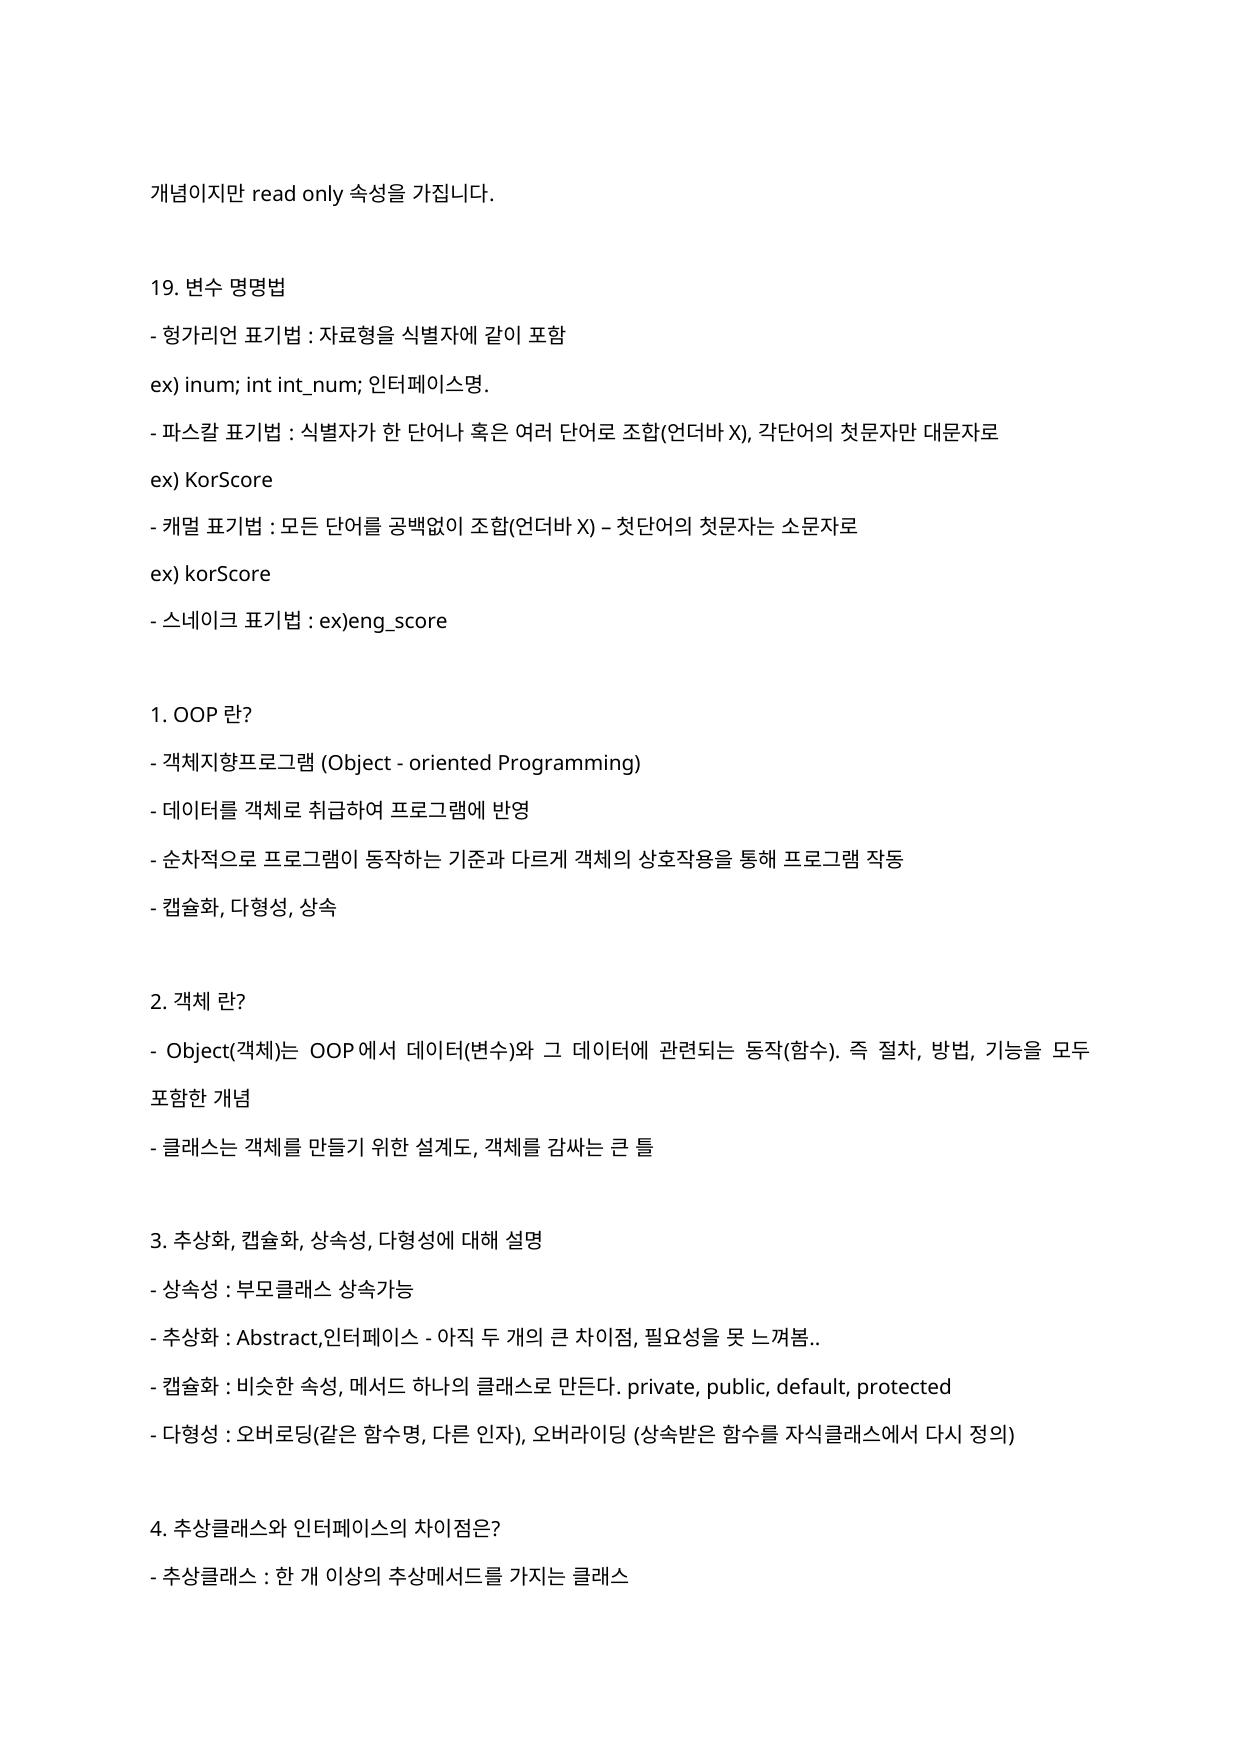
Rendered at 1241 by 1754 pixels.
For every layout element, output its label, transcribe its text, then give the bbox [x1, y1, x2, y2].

text ex) korScore [150, 559, 1090, 587]
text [150, 177, 1090, 207]
text ex) KorScore [150, 465, 1090, 493]
text - 다형성 : 오버로딩(같은 함수명, 다른 인자), 오버라이딩 (상속받은 함수를 자식클래스에서 다시 정의) [150, 1418, 1090, 1449]
text - 캡슐화, 다형성, 상속 [150, 892, 1090, 922]
text - 상속성 : 부모클래스 상속가능 [150, 1273, 1090, 1303]
text - 스네이크 표기법 : ex)eng_score [150, 604, 1090, 634]
text 2. 객체 란? [150, 986, 1090, 1016]
text 4. 추상클래스와 인터페이스의 차이점은? [150, 1512, 1090, 1542]
text - 클래스는 객체를 만들기 위한 설계도, 객체를 감싸는 큰 틀 [150, 1131, 1090, 1161]
text - 파스칼 표기법 : 식별자가 한 단어나 혹은 여러 단어로 조합(언더바X), 각단어의 첫문자만 대문자로 [150, 416, 1090, 447]
text - 순차적으로 프로그램이 동작하는 기준과 다르게 객체의 상호작용을 통해 프로그램 작동 [150, 843, 1090, 873]
text 1. OOP 란? [150, 698, 1090, 728]
text - 추상화 : Abstract,인터페이스 - 아직 두 개의 큰 차이점, 필요성을 못 느껴봄.. [150, 1321, 1090, 1352]
text - 추상클래스 : 한 개 이상의 추상메서드를 가지는 클래스 [150, 1561, 1090, 1591]
text - 캡슐화 : 비슷한 속성, 메서드 하나의 클래스로 만든다. private, public, default, protected [150, 1370, 1090, 1400]
text 3. 추상화, 캡슐화, 상속성, 다형성에 대해 설명 [150, 1224, 1090, 1255]
text 19. 변수 명명법 [150, 271, 1090, 301]
text - 헝가리언 표기법 : 자료형을 식별자에 같이 포함 [150, 319, 1090, 350]
text - 객체지향프로그램 (Object - oriented Programming) [150, 746, 1090, 777]
text - 데이터를 객체로 취급하여 프로그램에 반영 [150, 795, 1090, 825]
text - Object(객체)는 OOP에서 데이터(변수)와 그 데이터에 관련되는 동작(함수). 즉 절차, 방법, 기능을 모두 포함한 개념 [150, 1034, 1090, 1113]
text - 캐멀 표기법 : 모든 단어를 공백없이 조합(언더바X) – 첫단어의 첫문자는 소문자로 [150, 510, 1090, 541]
text ex) inum; int int_num; 인터페이스명. [150, 368, 1090, 398]
